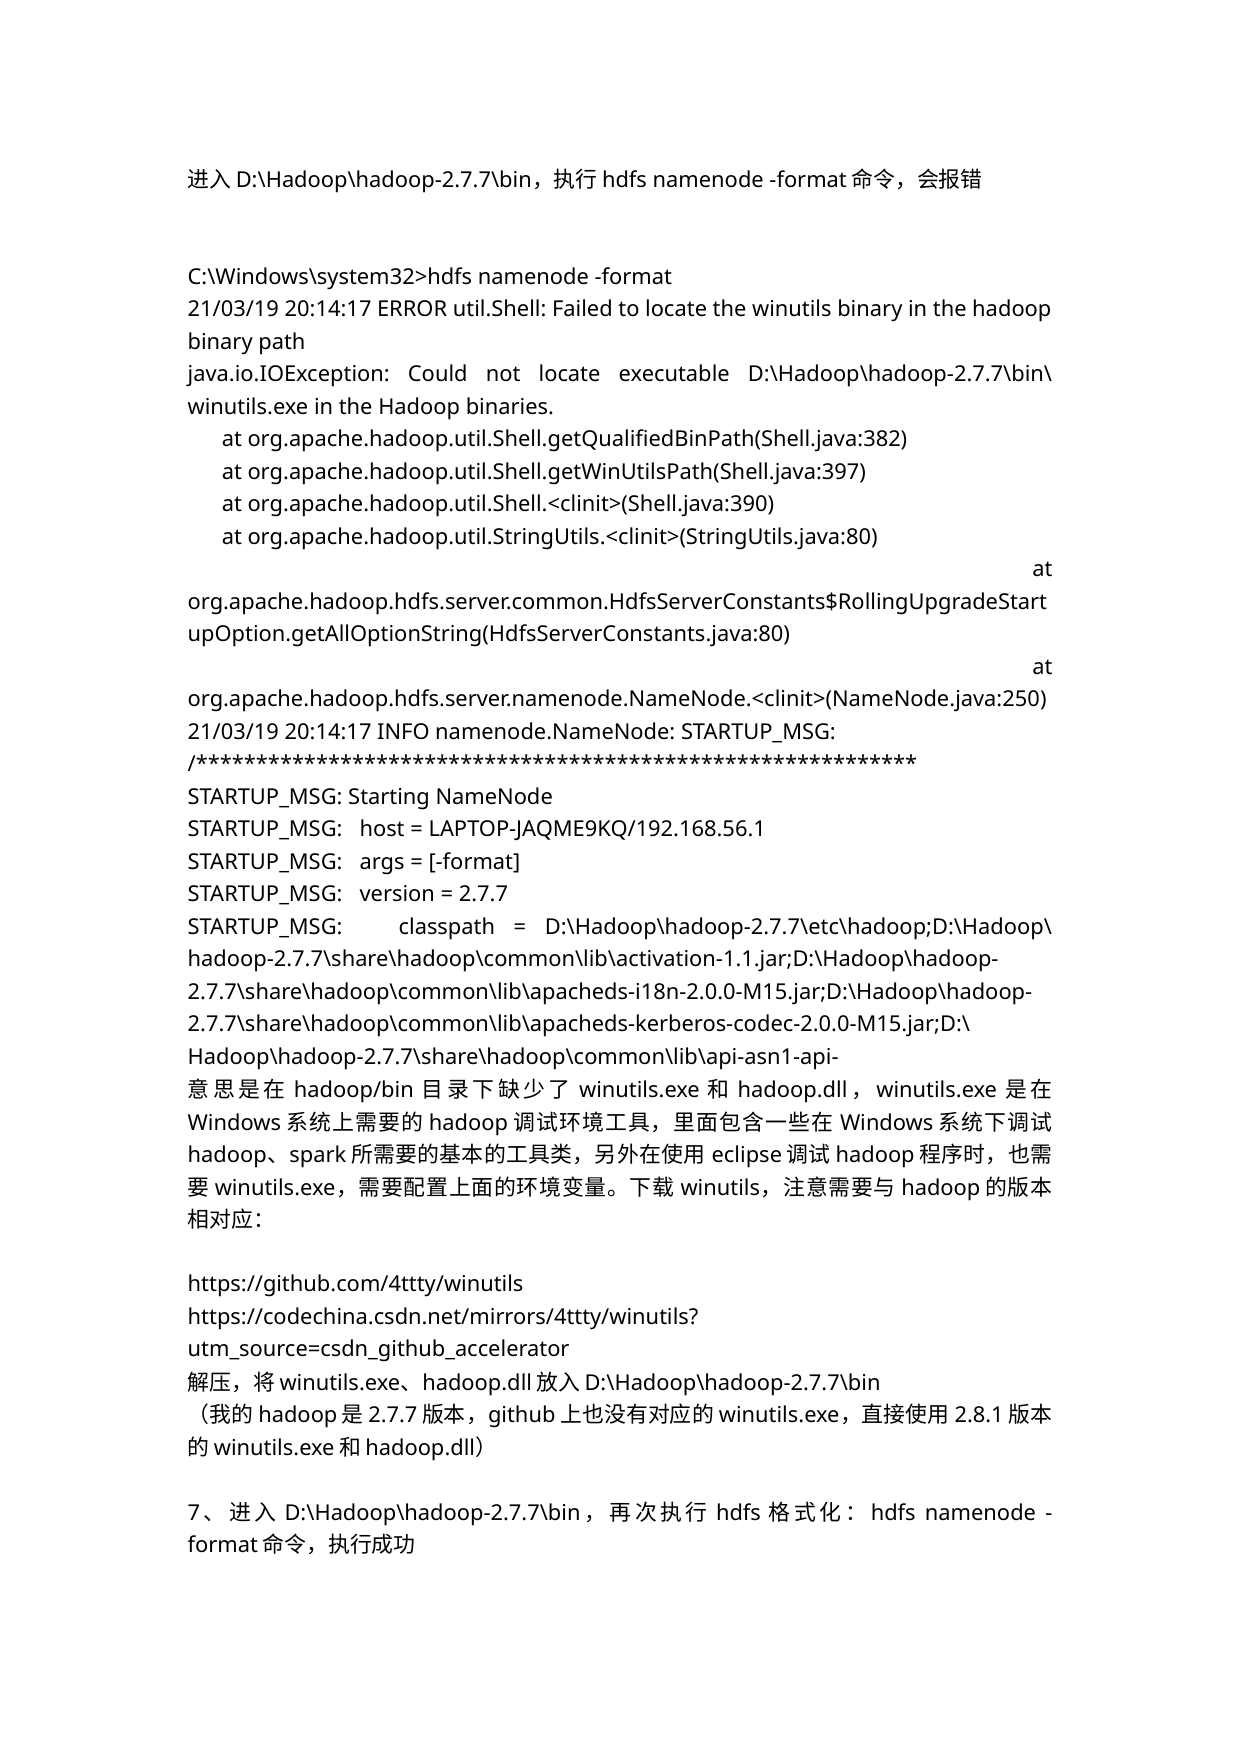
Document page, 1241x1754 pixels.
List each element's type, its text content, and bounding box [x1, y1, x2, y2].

text at org.apache.hadoop.util.Shell.<clinit>(Shell.java:390) [187, 487, 1053, 519]
text 解压，将winutils.exe、hadoop.dll放入D:\Hadoop\hadoop-2.7.7\bin [187, 1364, 1053, 1397]
text at org.apache.hadoop.util.Shell.getWinUtilsPath(Shell.java:397) [187, 454, 1053, 487]
text 意思是在hadoop/bin目录下缺少了winutils.exe和hadoop.dll，winutils.exe是在Windows系统上需要的hadoop调试环境工具，里面包含一些在Windows系统下调试hadoop、spark所需要的基本的工具类，另外在使用eclipse调试hadoop程序时，也需要winutils.exe，需要配置上面的环境变量。下载winutils，注意需要与hadoop的版本相对应： [187, 1072, 1053, 1234]
text C:\Windows\system32>hdfs namenode -format [187, 259, 1053, 292]
text /************************************************************ [187, 747, 1053, 779]
text 进入D:\Hadoop\hadoop-2.7.7\bin，执行hdfs namenode -format命令，会报错 [187, 162, 1053, 194]
text （我的hadoop是2.7.7版本，github上也没有对应的winutils.exe，直接使用2.8.1版本的winutils.exe和hadoop.dll） [187, 1397, 1053, 1462]
text at org.apache.hadoop.hdfs.server.namenode.NameNode.<clinit>(NameNode.java:250) [187, 649, 1053, 714]
text at org.apache.hadoop.util.Shell.getQualifiedBinPath(Shell.java:382) [187, 422, 1053, 454]
text https://codechina.csdn.net/mirrors/4ttty/winutils?utm_source=csdn_github_accelerator [187, 1299, 1053, 1364]
text java.io.IOException: Could not locate executable D:\Hadoop\hadoop-2.7.7\bin\winutils.exe in the Hadoop binaries. [187, 357, 1053, 422]
text STARTUP_MSG: args = [-format] [187, 844, 1053, 877]
text STARTUP_MSG: Starting NameNode [187, 779, 1053, 812]
text STARTUP_MSG: classpath = D:\Hadoop\hadoop-2.7.7\etc\hadoop;D:\Hadoop\hadoop-2.7.7\share\hadoop\common\lib\activation-1.1.jar;D:\Hadoop\hadoop-2.7.7\share\hadoop\common\lib\apacheds-i18n-2.0.0-M15.jar;D:\Hadoop\hadoop-2.7.7\share\hadoop\common\lib\apacheds-kerberos-codec-2.0.0-M15.jar;D:\Hadoop\hadoop-2.7.7\share\hadoop\common\lib\api-asn1-api- [187, 909, 1053, 1072]
text at org.apache.hadoop.hdfs.server.common.HdfsServerConstants$RollingUpgradeStartupOption.getAllOptionString(HdfsServerConstants.java:80) [187, 552, 1053, 649]
text STARTUP_MSG: version = 2.7.7 [187, 877, 1053, 909]
text 21/03/19 20:14:17 INFO namenode.NameNode: STARTUP_MSG: [187, 714, 1053, 747]
text at org.apache.hadoop.util.StringUtils.<clinit>(StringUtils.java:80) [187, 519, 1053, 552]
text 21/03/19 20:14:17 ERROR util.Shell: Failed to locate the winutils binary in the hadoop binary path [187, 292, 1053, 357]
text 7、进入D:\Hadoop\hadoop-2.7.7\bin，再次执行hdfs格式化：hdfs namenode -format命令，执行成功 [187, 1494, 1053, 1559]
text https://github.com/4ttty/winutils [187, 1267, 1053, 1299]
text STARTUP_MSG: host = LAPTOP-JAQME9KQ/192.168.56.1 [187, 812, 1053, 844]
